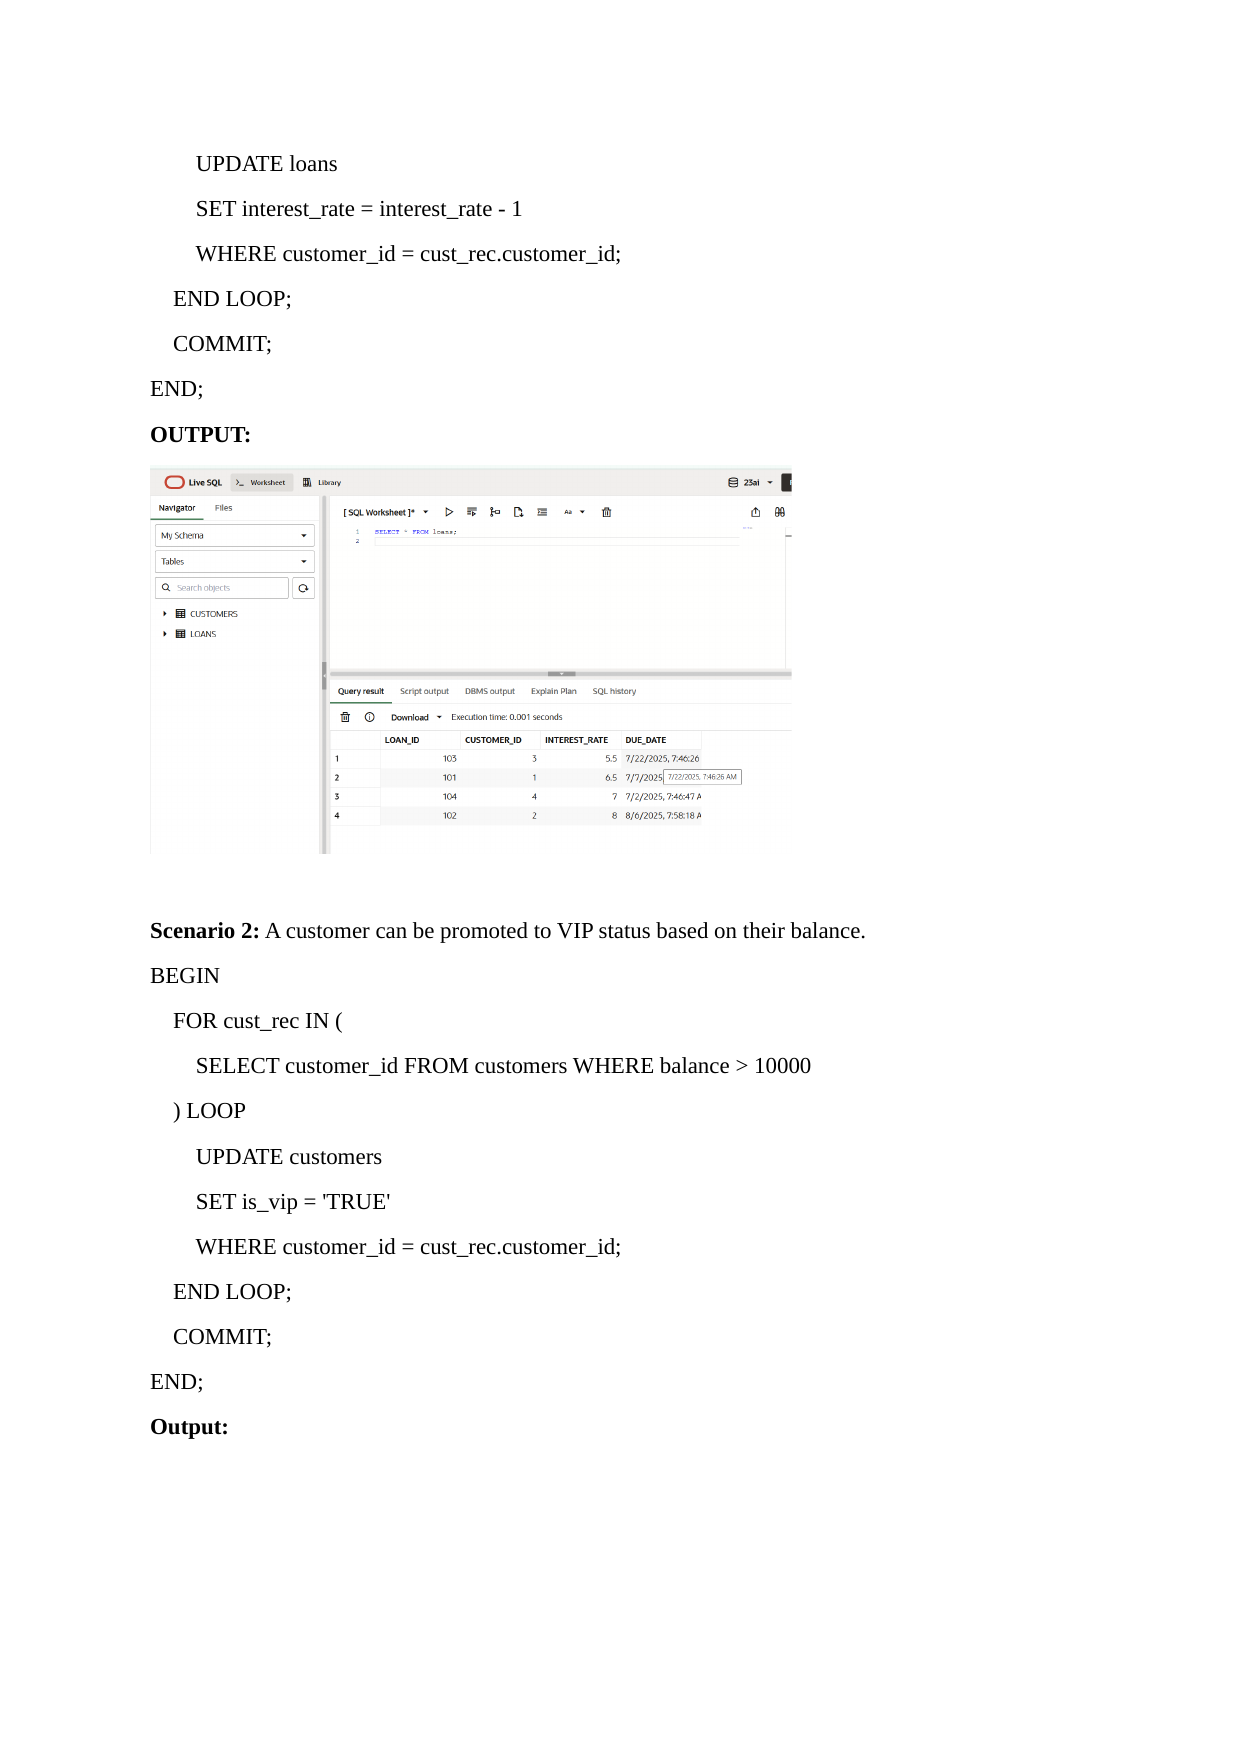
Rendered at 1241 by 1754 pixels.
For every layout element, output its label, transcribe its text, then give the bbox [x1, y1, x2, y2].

text SET interest_rate = interest_rate - 1 [150, 195, 1090, 221]
picture [150, 465, 792, 854]
text WHERE customer_id = cust_rec.customer_id; [150, 1233, 1090, 1259]
text END; [150, 376, 1090, 402]
text BEGIN [150, 962, 1090, 989]
text END LOOP; [150, 1278, 1090, 1304]
text COMMIT; [150, 1323, 1090, 1349]
text Scenario 2: A customer can be promoted to VIP status based on their balance. [150, 917, 1090, 943]
text WHERE customer_id = cust_rec.customer_id; [150, 240, 1090, 267]
text COMMIT; [150, 330, 1090, 357]
text END LOOP; [150, 285, 1090, 312]
text ) LOOP [150, 1098, 1090, 1124]
text SELECT customer_id FROM customers WHERE balance > 10000 [150, 1052, 1090, 1079]
text OUTPUT: [150, 421, 1090, 447]
text UPDATE customers [150, 1143, 1090, 1169]
text FOR cust_rec IN ( [150, 1007, 1090, 1034]
text Output: [150, 1413, 1090, 1440]
text SET is_vip = 'TRUE' [150, 1188, 1090, 1214]
text UPDATE loans [150, 150, 1090, 176]
text END; [150, 1368, 1090, 1394]
